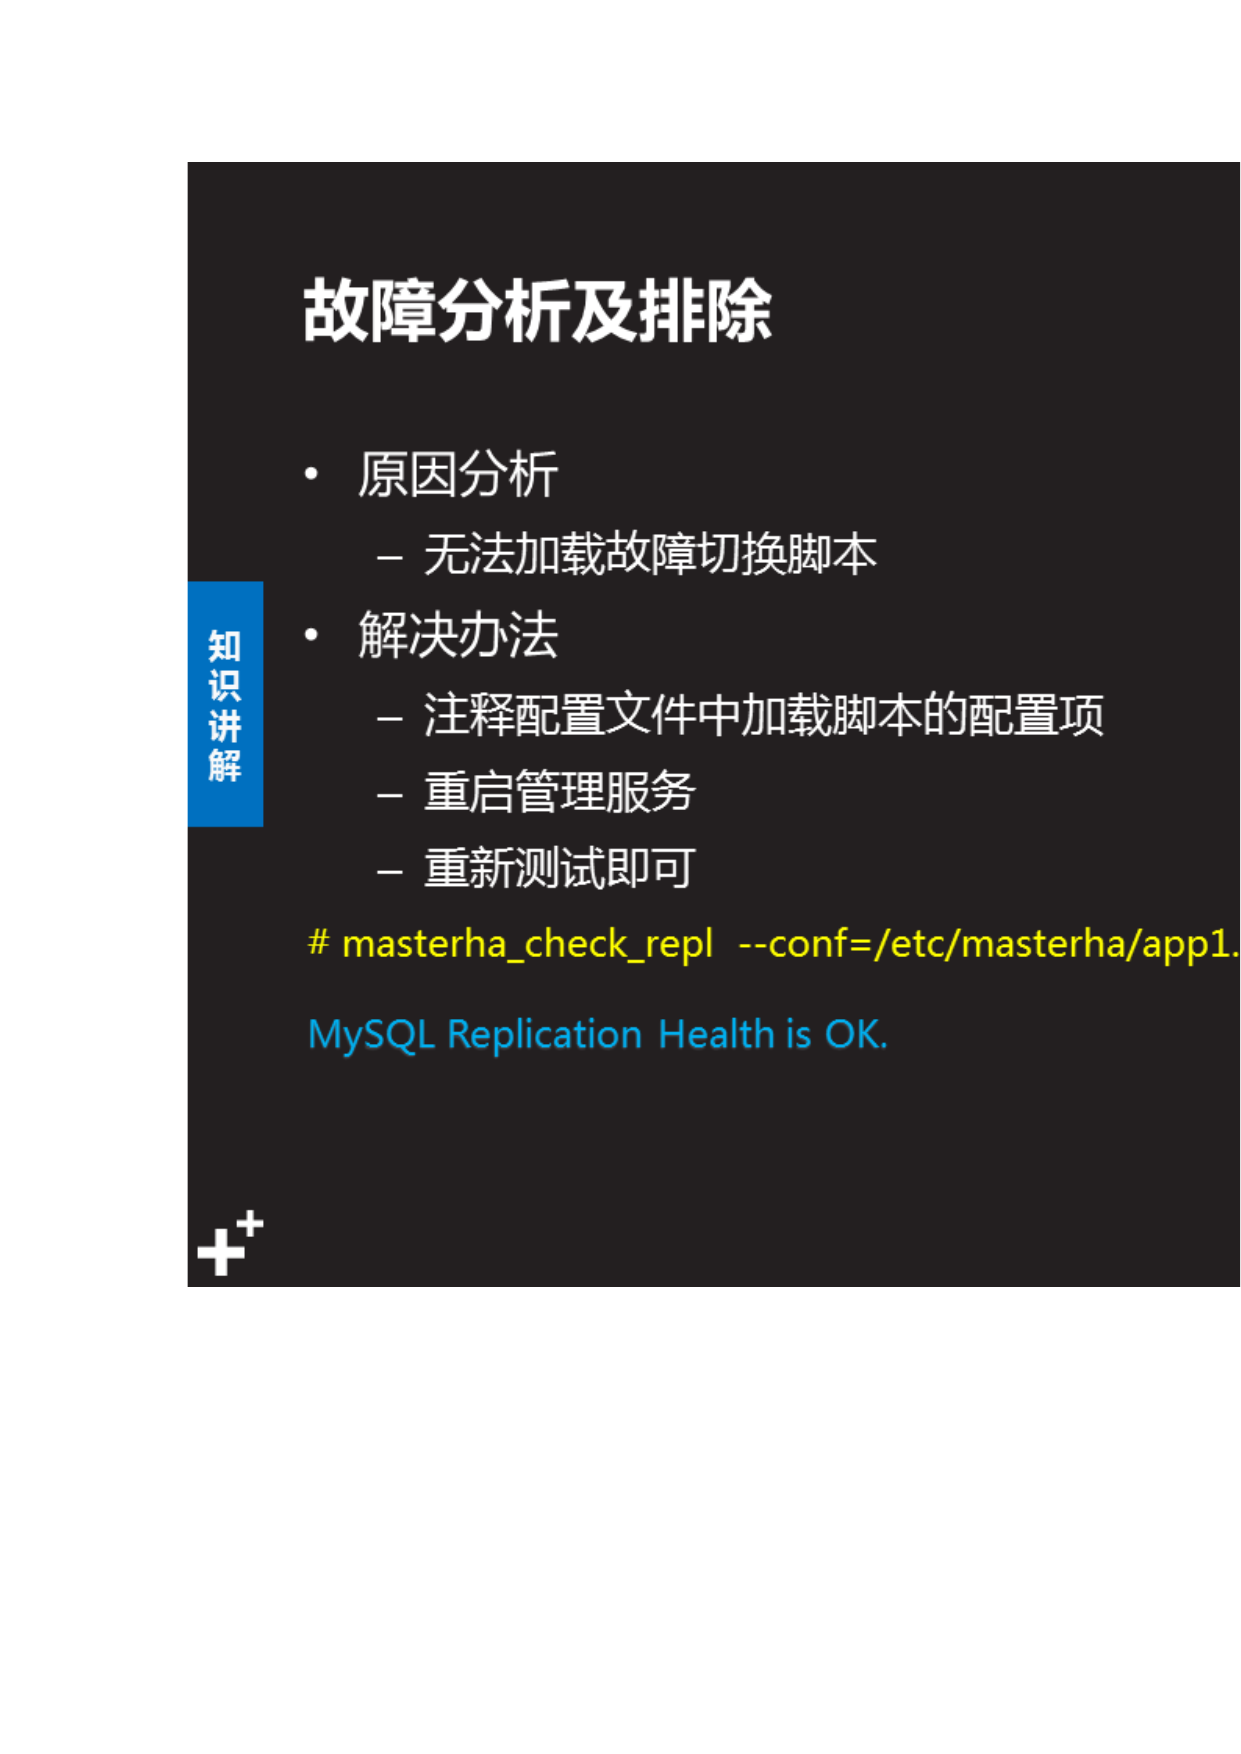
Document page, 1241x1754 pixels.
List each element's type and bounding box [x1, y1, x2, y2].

picture [187, 162, 1241, 1287]
